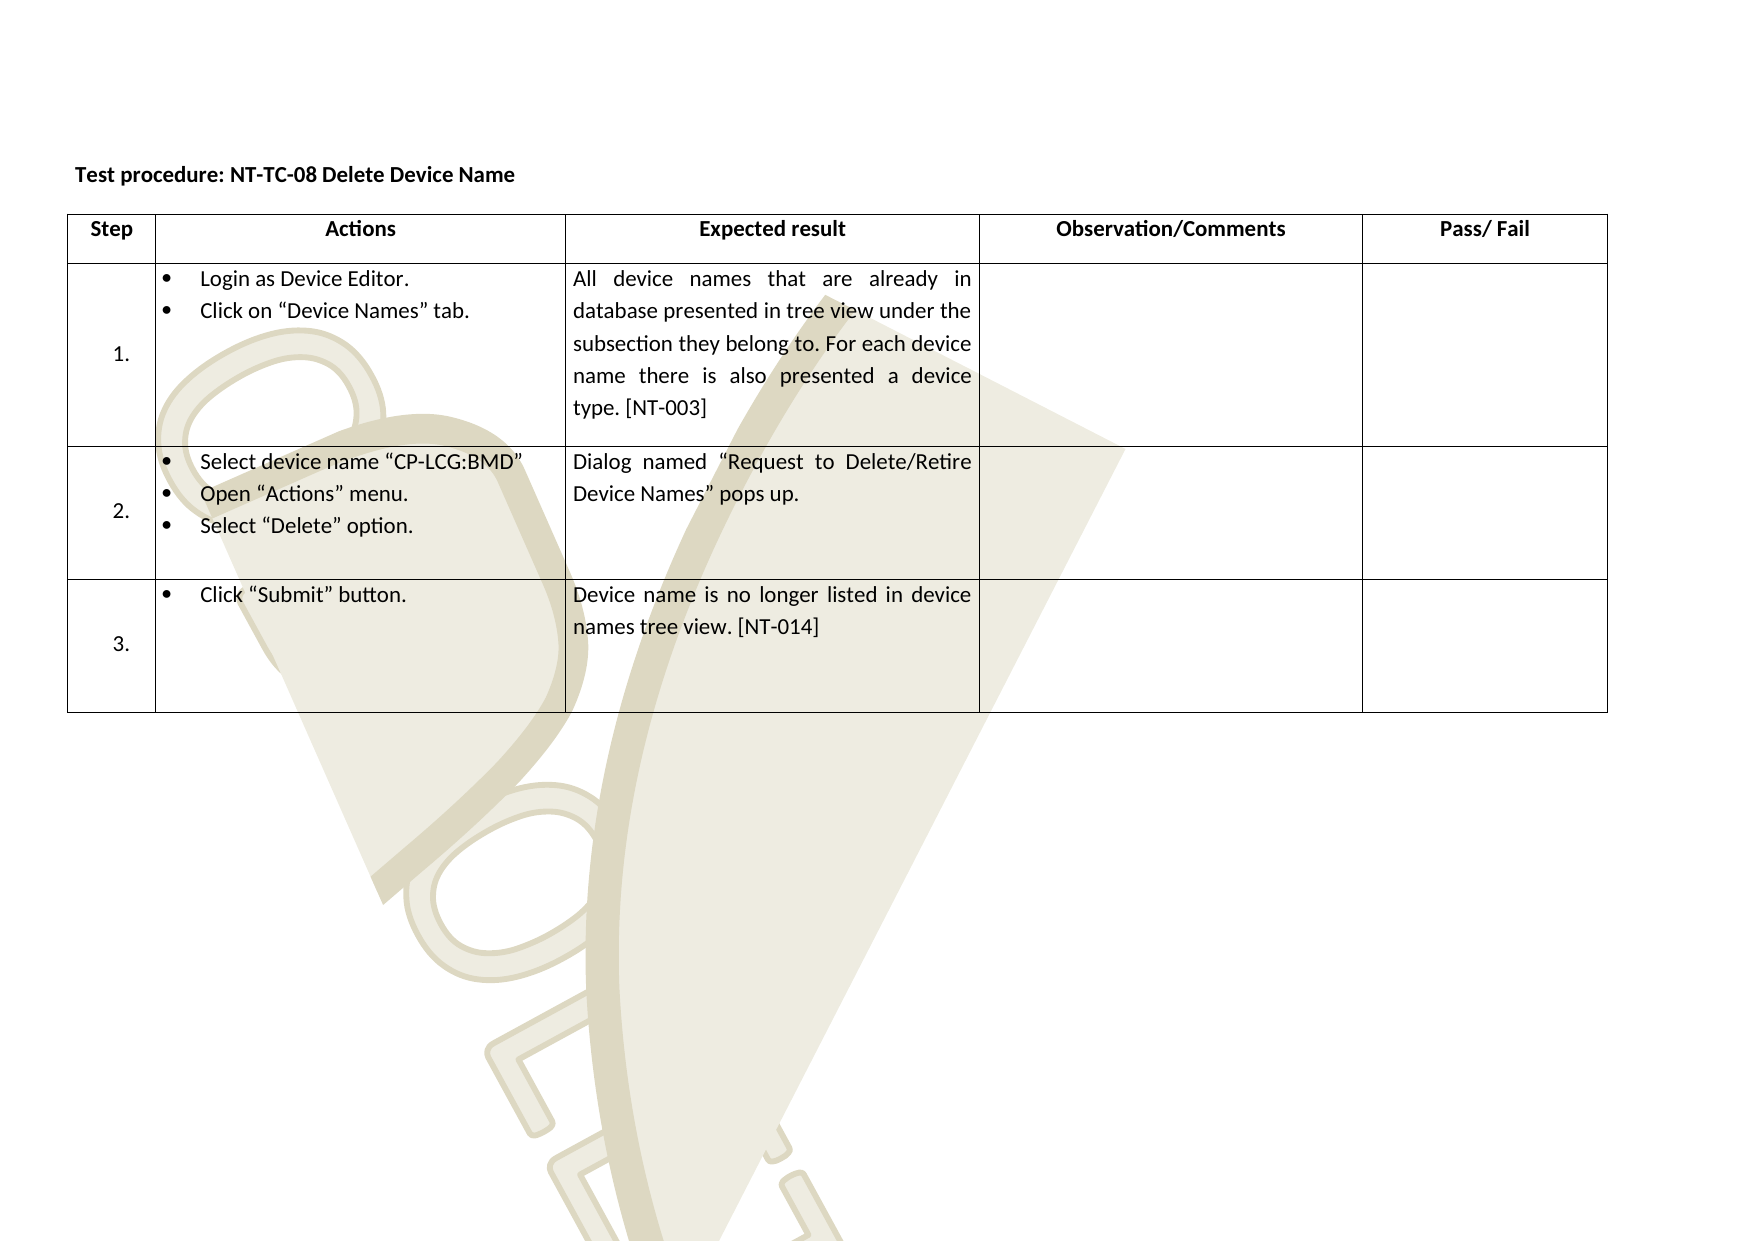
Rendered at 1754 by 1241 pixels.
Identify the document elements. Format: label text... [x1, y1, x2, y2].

table_cell [68, 264, 155, 446]
table_cell All device names that are already in database presented in tree view under the subsection they belong to. For each device name there is also presented a device type. [NT-003] [566, 264, 979, 446]
table_header Step [68, 215, 155, 263]
table_header Observation/Comments [980, 215, 1362, 263]
table_cell [1363, 447, 1607, 579]
table_cell [68, 447, 155, 579]
table_cell [980, 447, 1362, 579]
text Test procedure: NT-TC-08 Delete Device Name [75, 160, 1679, 188]
table_cell Click “Submit” button. [156, 580, 565, 712]
table_cell [1363, 264, 1607, 446]
table_cell Login as Device Editor. Click on “Device Names” tab. [156, 264, 565, 446]
table_cell Dialog named “Request to Delete/Retire Device Names” pops up. [566, 447, 979, 579]
table_cell [1363, 580, 1607, 712]
table_cell [68, 580, 155, 712]
table_header Expected result [566, 215, 979, 263]
table_cell [980, 264, 1362, 446]
table_cell Select device name “CP-LCG:BMD” Open “Actions” menu. Select “Delete” option. [156, 447, 565, 579]
table_header Actions [156, 215, 565, 263]
table_header Pass/ Fail [1363, 215, 1607, 263]
table_cell [980, 580, 1362, 712]
table_cell Device name is no longer listed in device names tree view. [NT-014] [566, 580, 979, 712]
